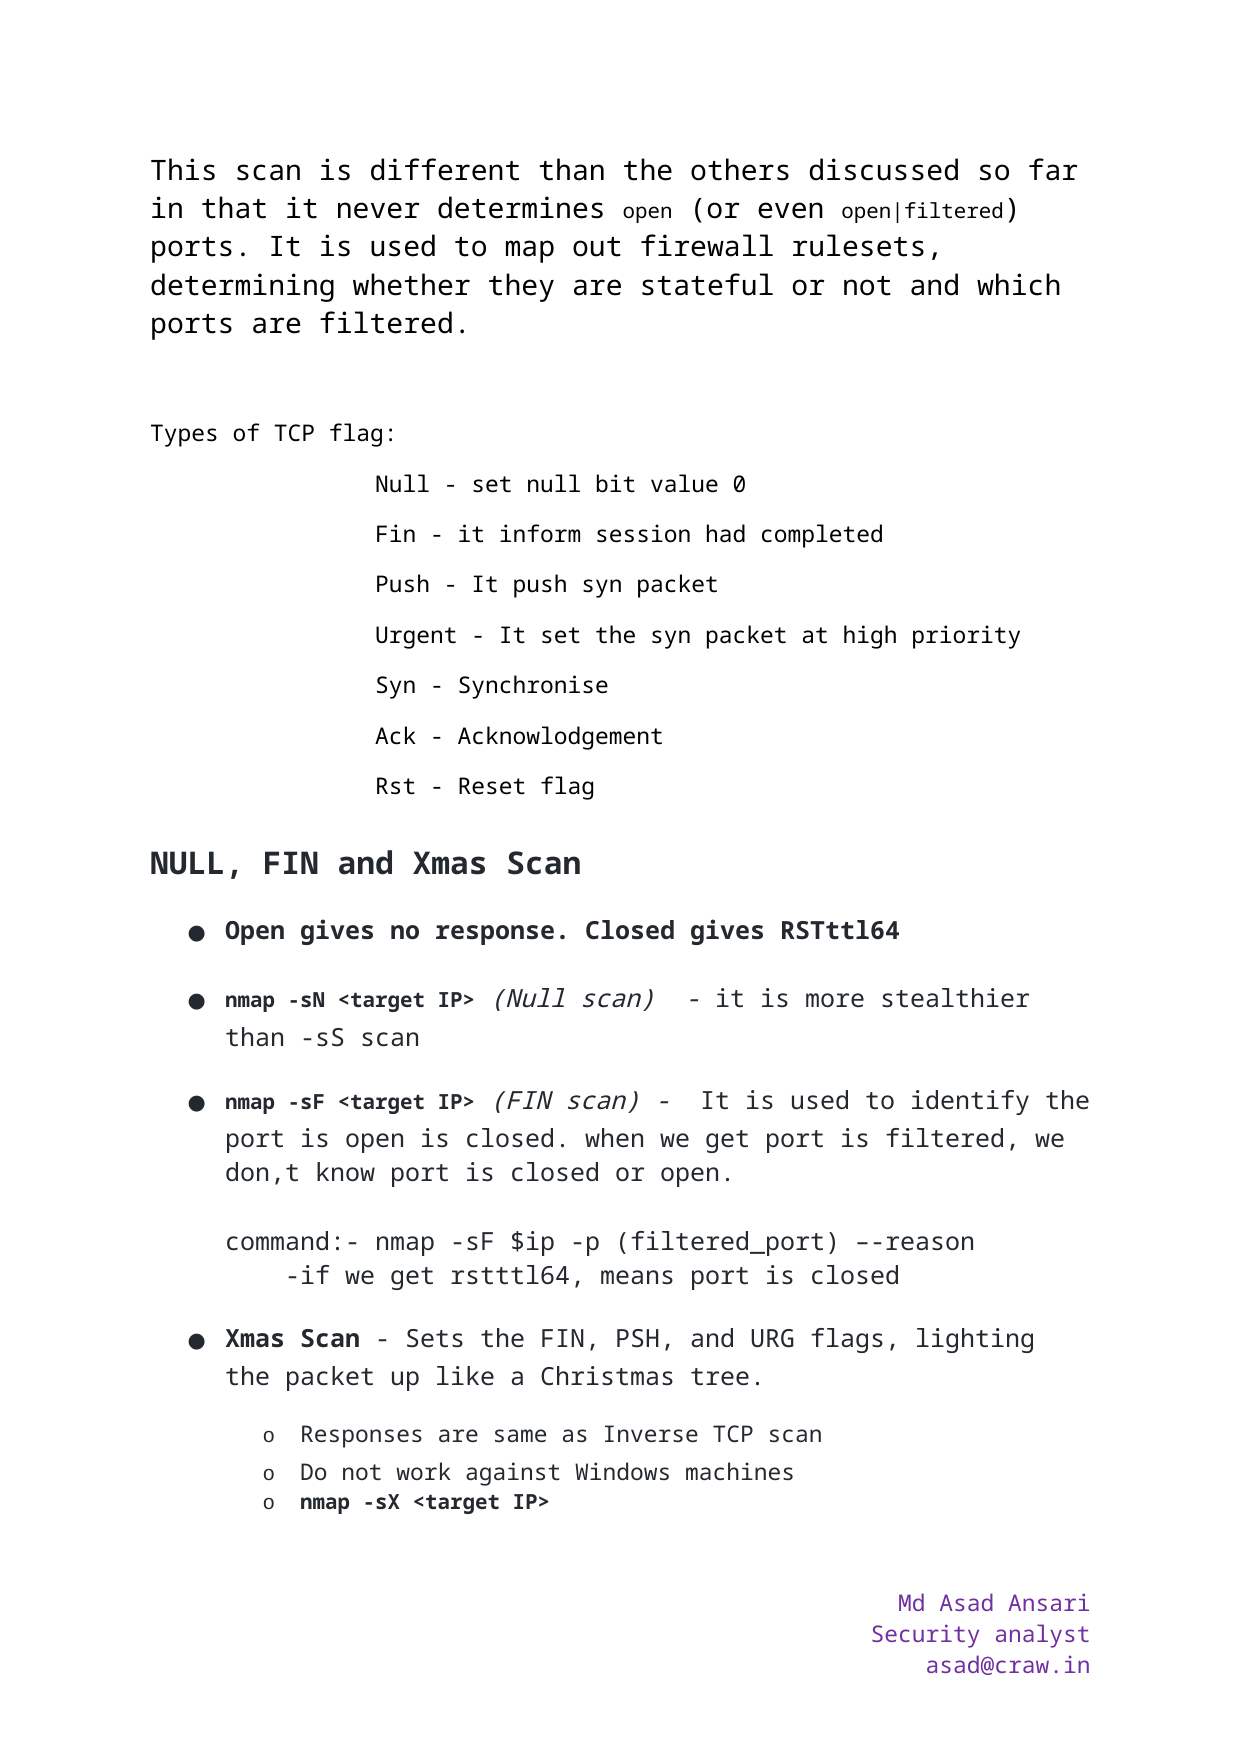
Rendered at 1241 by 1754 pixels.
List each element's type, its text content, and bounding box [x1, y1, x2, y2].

text -if we get rstttl64, means port is closed [225, 1257, 1090, 1291]
text Types of TCP flag: [150, 417, 1090, 448]
text Syn - Synchronise [150, 669, 1090, 700]
list nmap -sX <target IP> [262, 1487, 1090, 1515]
list Do not work against Windows machines [262, 1456, 1090, 1487]
list Xmas Scan - Sets the FIN, PSH, and URG flags, lighting the packet up like a Christmas tree. [187, 1316, 1090, 1393]
list nmap -sF <target IP> (FIN scan) - It is used to identify the port is open is closed. when we get port is filtered, we don,t know port is closed or open. [187, 1078, 1090, 1189]
list Responses are same as Inverse TCP scan [262, 1418, 1090, 1449]
text Rst - Reset flag [150, 770, 1090, 801]
list nmap -sN <target IP> (Null scan) - it is more stealthier than -sS scan [187, 977, 1090, 1053]
subtitle NULL, FIN and Xmas Scan [150, 841, 1090, 884]
text Ack - Acknowlodgement [150, 719, 1090, 751]
text command:- nmap -sF $ip -p (filtered_port) –-reason [225, 1223, 1090, 1257]
text Null - set null bit value 0 [150, 467, 1090, 499]
text Push - It push syn packet [150, 568, 1090, 599]
text This scan is different than the others discussed so far in that it never determines open (or even open|filtered) ports. It is used to map out firewall rulesets, determining whether they are stateful or not and which ports are filtered. [471, 150, 1090, 342]
list Open gives no response. Closed gives RSTttl64 [187, 909, 1090, 952]
text Urgent - It set the syn packet at high priority [150, 619, 1090, 650]
text Fin - it inform session had completed [150, 518, 1090, 549]
